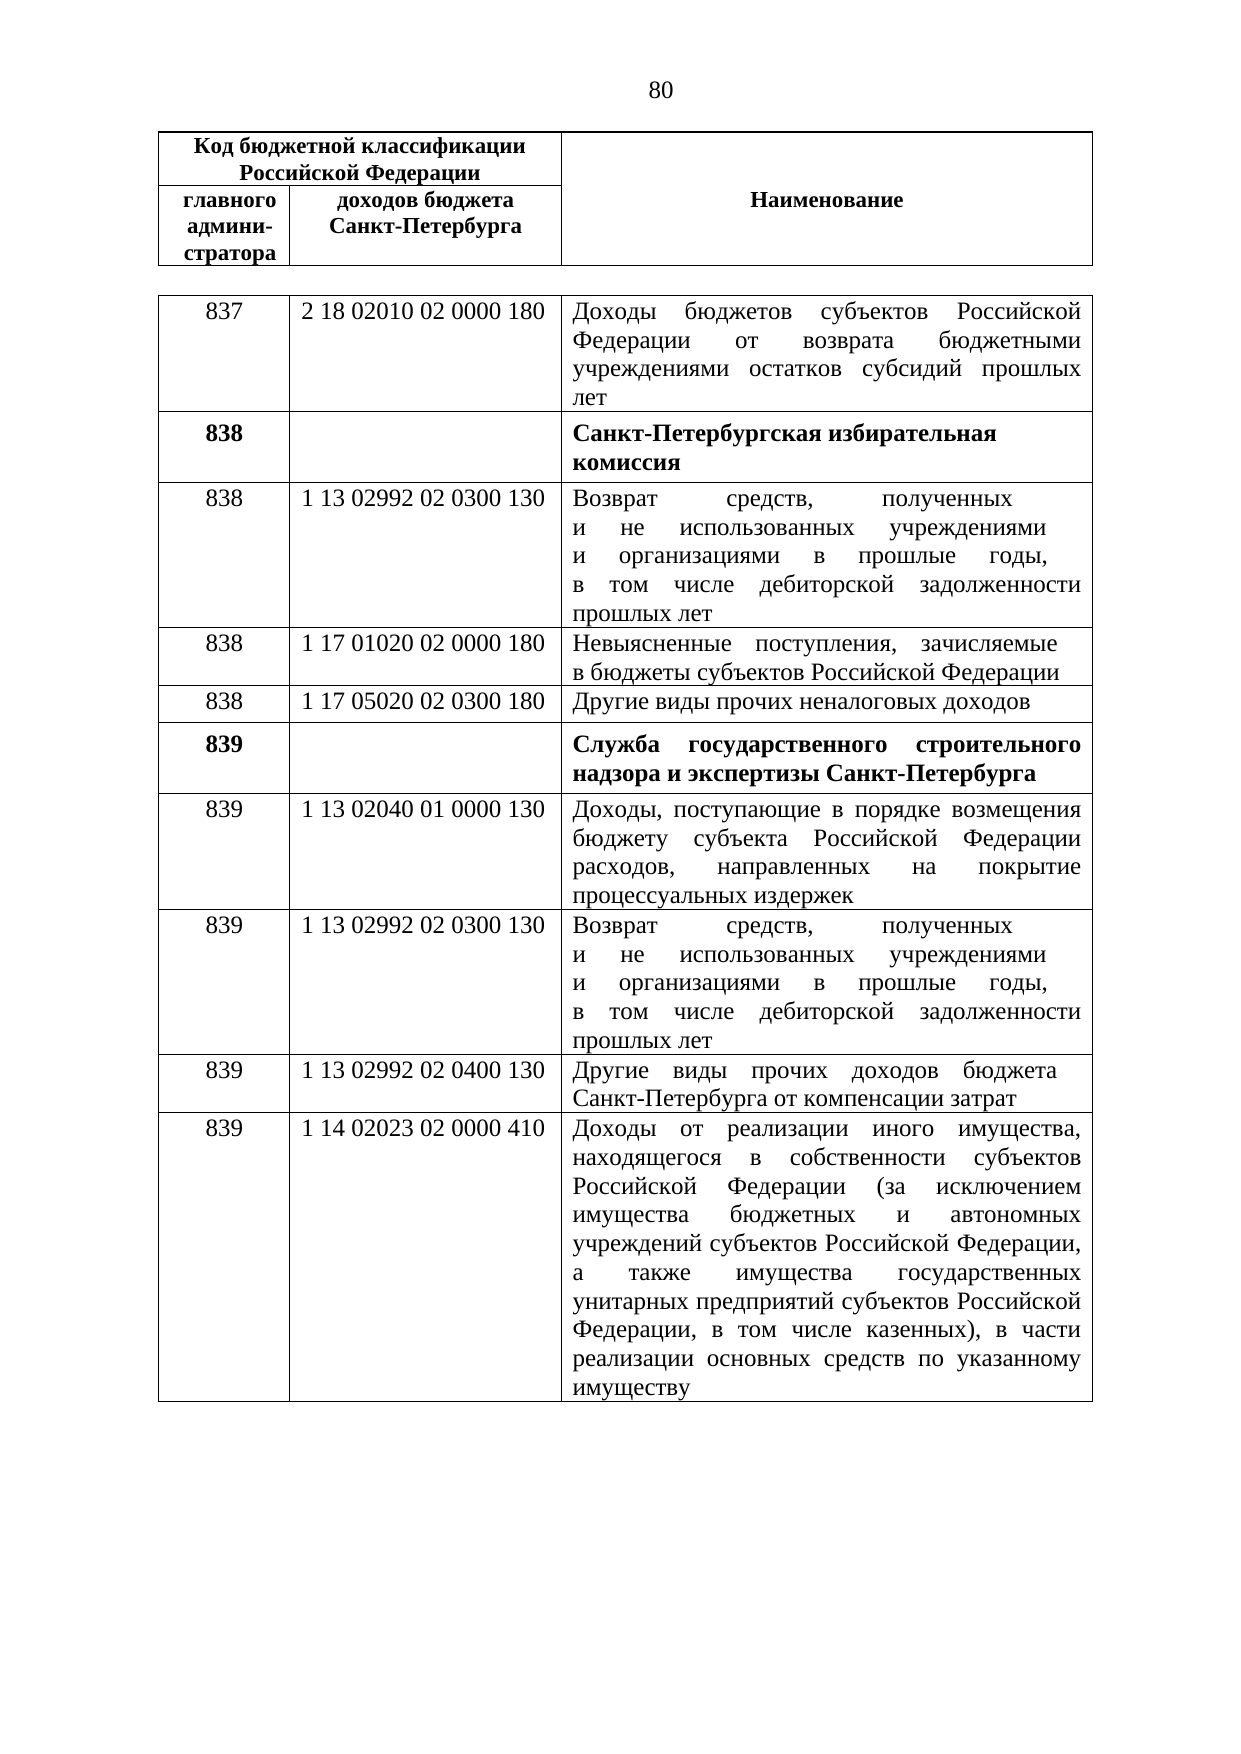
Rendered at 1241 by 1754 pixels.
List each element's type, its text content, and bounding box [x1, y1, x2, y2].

table_cell Доходы от реализации иного имущества, находящегося в собственности субъектов Российской Федерации (за исключением имущества бюджетных и автономных учреждений субъектов Российской Федерации, а также имущества государственных унитарных предприятий субъектов Российской Федерации, в том числе казенных), в части реализации основных средств по указанному имуществу [562, 1113, 1092, 1401]
table_cell [290, 723, 561, 793]
table_cell Доходы бюджетов субъектов Российской Федерации от возврата бюджетными учреждениями остатков субсидий прошлых лет [562, 296, 1092, 411]
table_cell Возврат средств, полученных и не использованных учреждениями и организациями в прошлые годы, в том числе дебиторской задолженности прошлых лет [562, 910, 1092, 1054]
table_cell Доходы, поступающие в порядке возмещения бюджету субъекта Российской Федерации расходов, направленных на покрытие процессуальных издержек [562, 794, 1092, 909]
table_cell 839 [159, 1113, 289, 1401]
table_cell 1 13 02992 02 0300 130 [290, 483, 561, 627]
table_cell Невыясненные поступления, зачисляемые в бюджеты субъектов Российской Федерации [562, 628, 1092, 685]
table_cell Другие виды прочих неналоговых доходов [562, 686, 1092, 722]
table_cell 1 17 05020 02 0300 180 [290, 686, 561, 722]
table_cell 2 18 02010 02 0000 180 [290, 296, 561, 411]
table_cell 838 [159, 628, 289, 685]
table_cell Другие виды прочих доходов бюджета Санкт-Петербурга от компенсации затрат [562, 1055, 1092, 1112]
table_cell 839 [159, 910, 289, 1054]
table_cell 839 [159, 1055, 289, 1112]
table_cell 1 13 02992 02 0300 130 [290, 910, 561, 1054]
table_cell 839 [159, 723, 289, 793]
table_cell 838 [159, 483, 289, 627]
table_cell 838 [159, 412, 289, 482]
table_cell Служба государственного строительного надзора и экспертизы Санкт-Петербурга [562, 723, 1092, 793]
table_cell Санкт-Петербургская избирательная комиссия [562, 412, 1092, 482]
table_cell 1 17 01020 02 0000 180 [290, 628, 561, 685]
table_cell 1 13 02040 01 0000 130 [290, 794, 561, 909]
table_cell 838 [159, 686, 289, 722]
table_cell [290, 412, 561, 482]
table_cell Возврат средств, полученных и не использованных учреждениями и организациями в прошлые годы, в том числе дебиторской задолженности прошлых лет [562, 483, 1092, 627]
table_cell 837 [159, 296, 289, 411]
table_cell 1 13 02992 02 0400 130 [290, 1055, 561, 1112]
table_cell 839 [159, 794, 289, 909]
table_cell 1 14 02023 02 0000 410 [290, 1113, 561, 1401]
